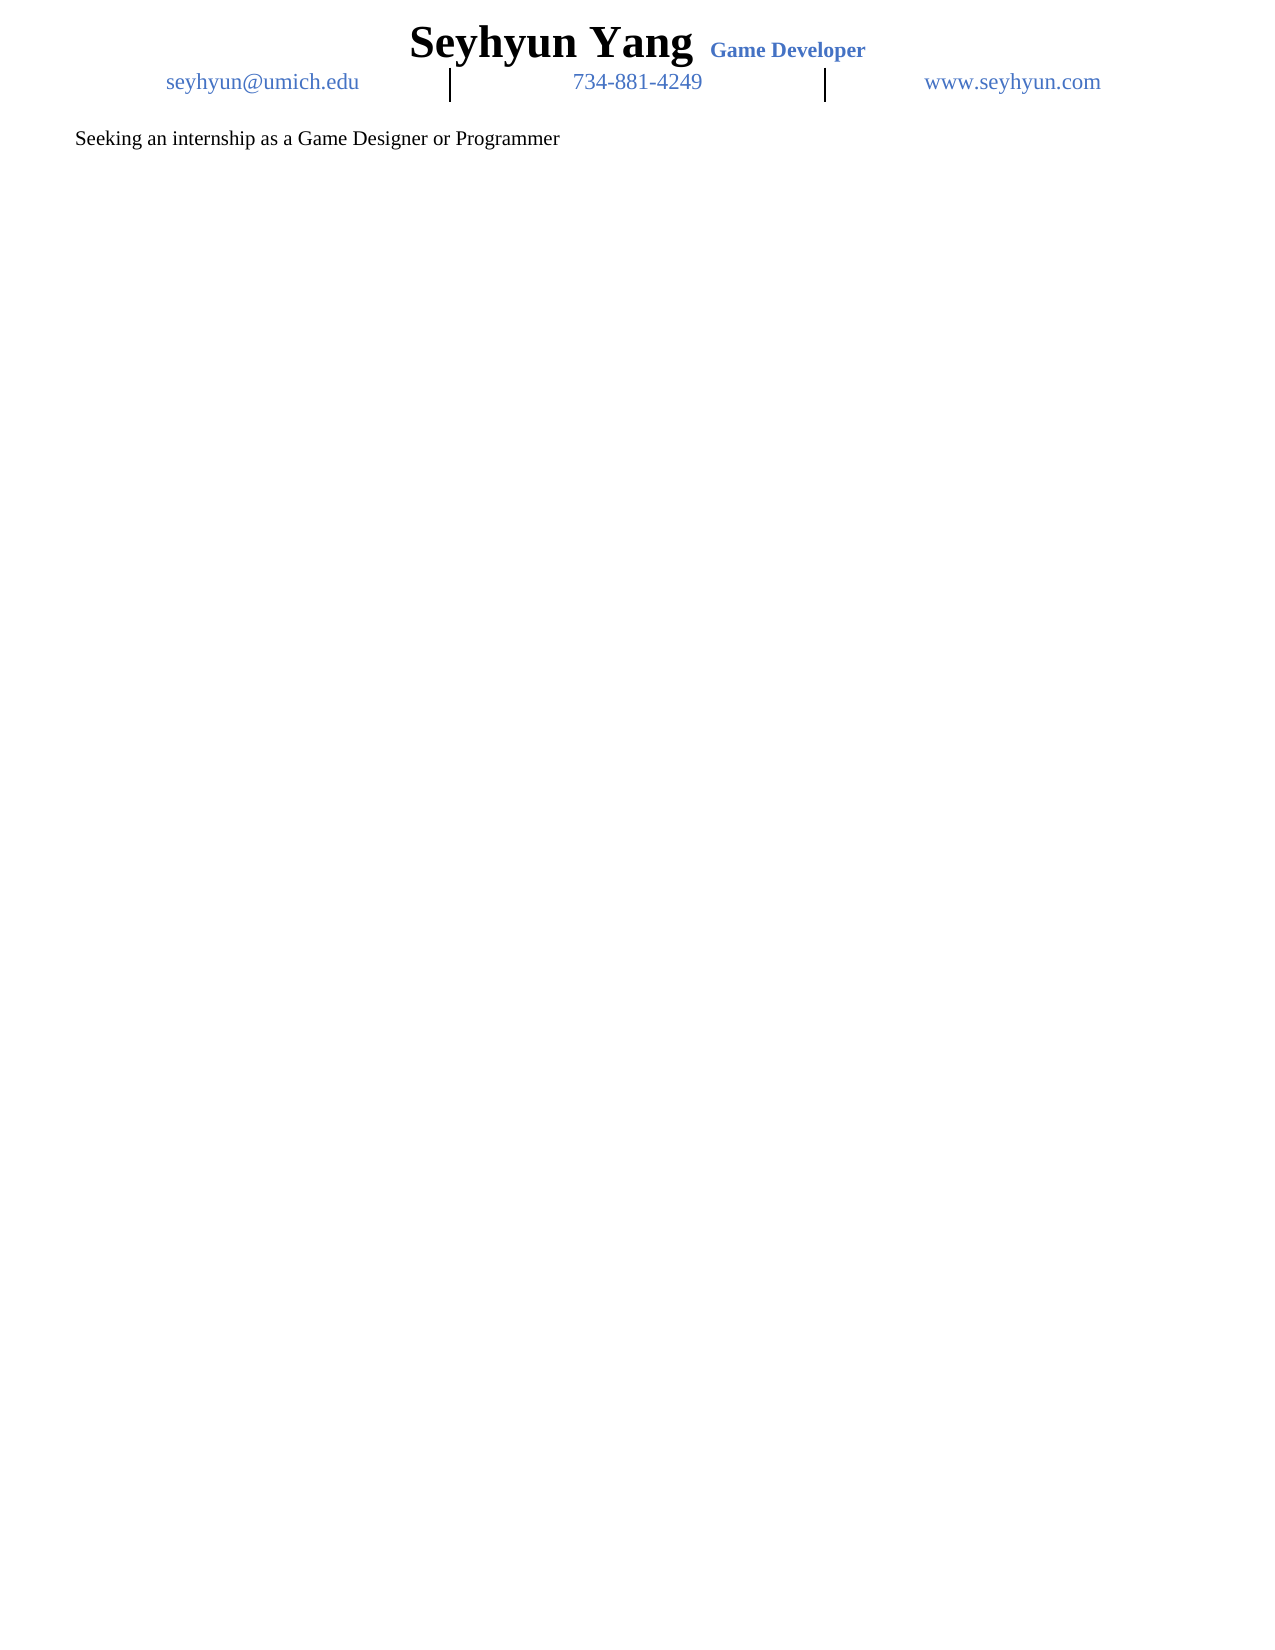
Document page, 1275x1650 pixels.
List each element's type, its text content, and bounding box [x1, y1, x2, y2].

text Seeking an internship as a Game Designer or Programmer [75, 128, 1200, 150]
